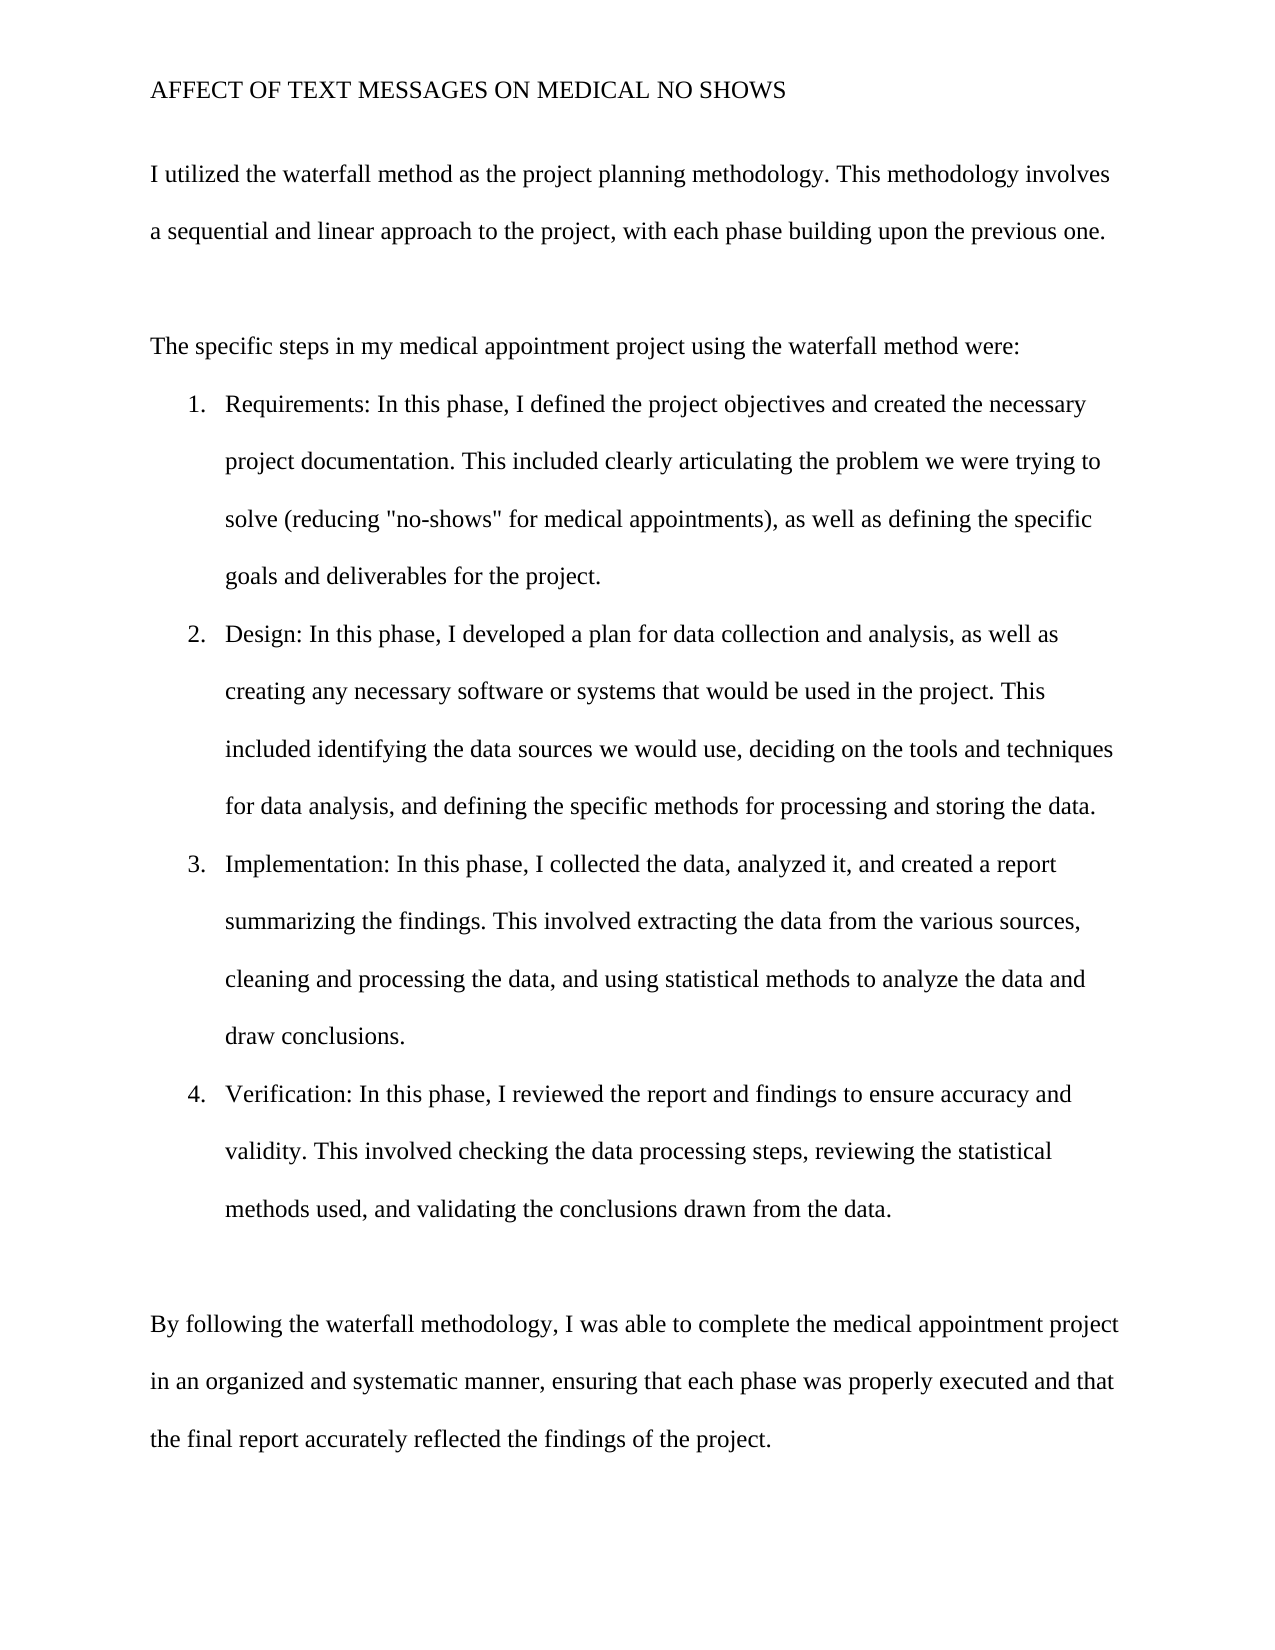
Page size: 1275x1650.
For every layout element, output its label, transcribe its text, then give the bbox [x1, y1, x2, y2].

list Verification: In this phase, I reviewed the report and findings to ensure accuracy and validity. This involved checking the data processing steps, reviewing the statistical methods used, and validating the conclusions drawn from the data. [187, 1079, 1125, 1223]
text I utilized the waterfall method as the project planning methodology. This methodology involves a sequential and linear approach to the project, with each phase building upon the previous one. [150, 159, 1125, 245]
text By following the waterfall methodology, I was able to complete the medical appointment project in an organized and systematic manner, ensuring that each phase was properly executed and that the final report accurately reflected the findings of the project. [150, 1309, 1125, 1453]
text The specific steps in my medical appointment project using the waterfall method were: [150, 331, 1125, 360]
list Implementation: In this phase, I collected the data, analyzed it, and created a report summarizing the findings. This involved extracting the data from the various sources, cleaning and processing the data, and using statistical methods to analyze the data and draw conclusions. [187, 849, 1125, 1050]
list Requirements: In this phase, I defined the project objectives and created the necessary project documentation. This included clearly articulating the problem we were trying to solve (reducing "no-shows" for medical appointments), as well as defining the specific goals and deliverables for the project. [187, 389, 1125, 590]
list Design: In this phase, I developed a plan for data collection and analysis, as well as creating any necessary software or systems that would be used in the project. This included identifying the data sources we would use, deciding on the tools and techniques for data analysis, and defining the specific methods for processing and storing the data. [187, 619, 1125, 820]
